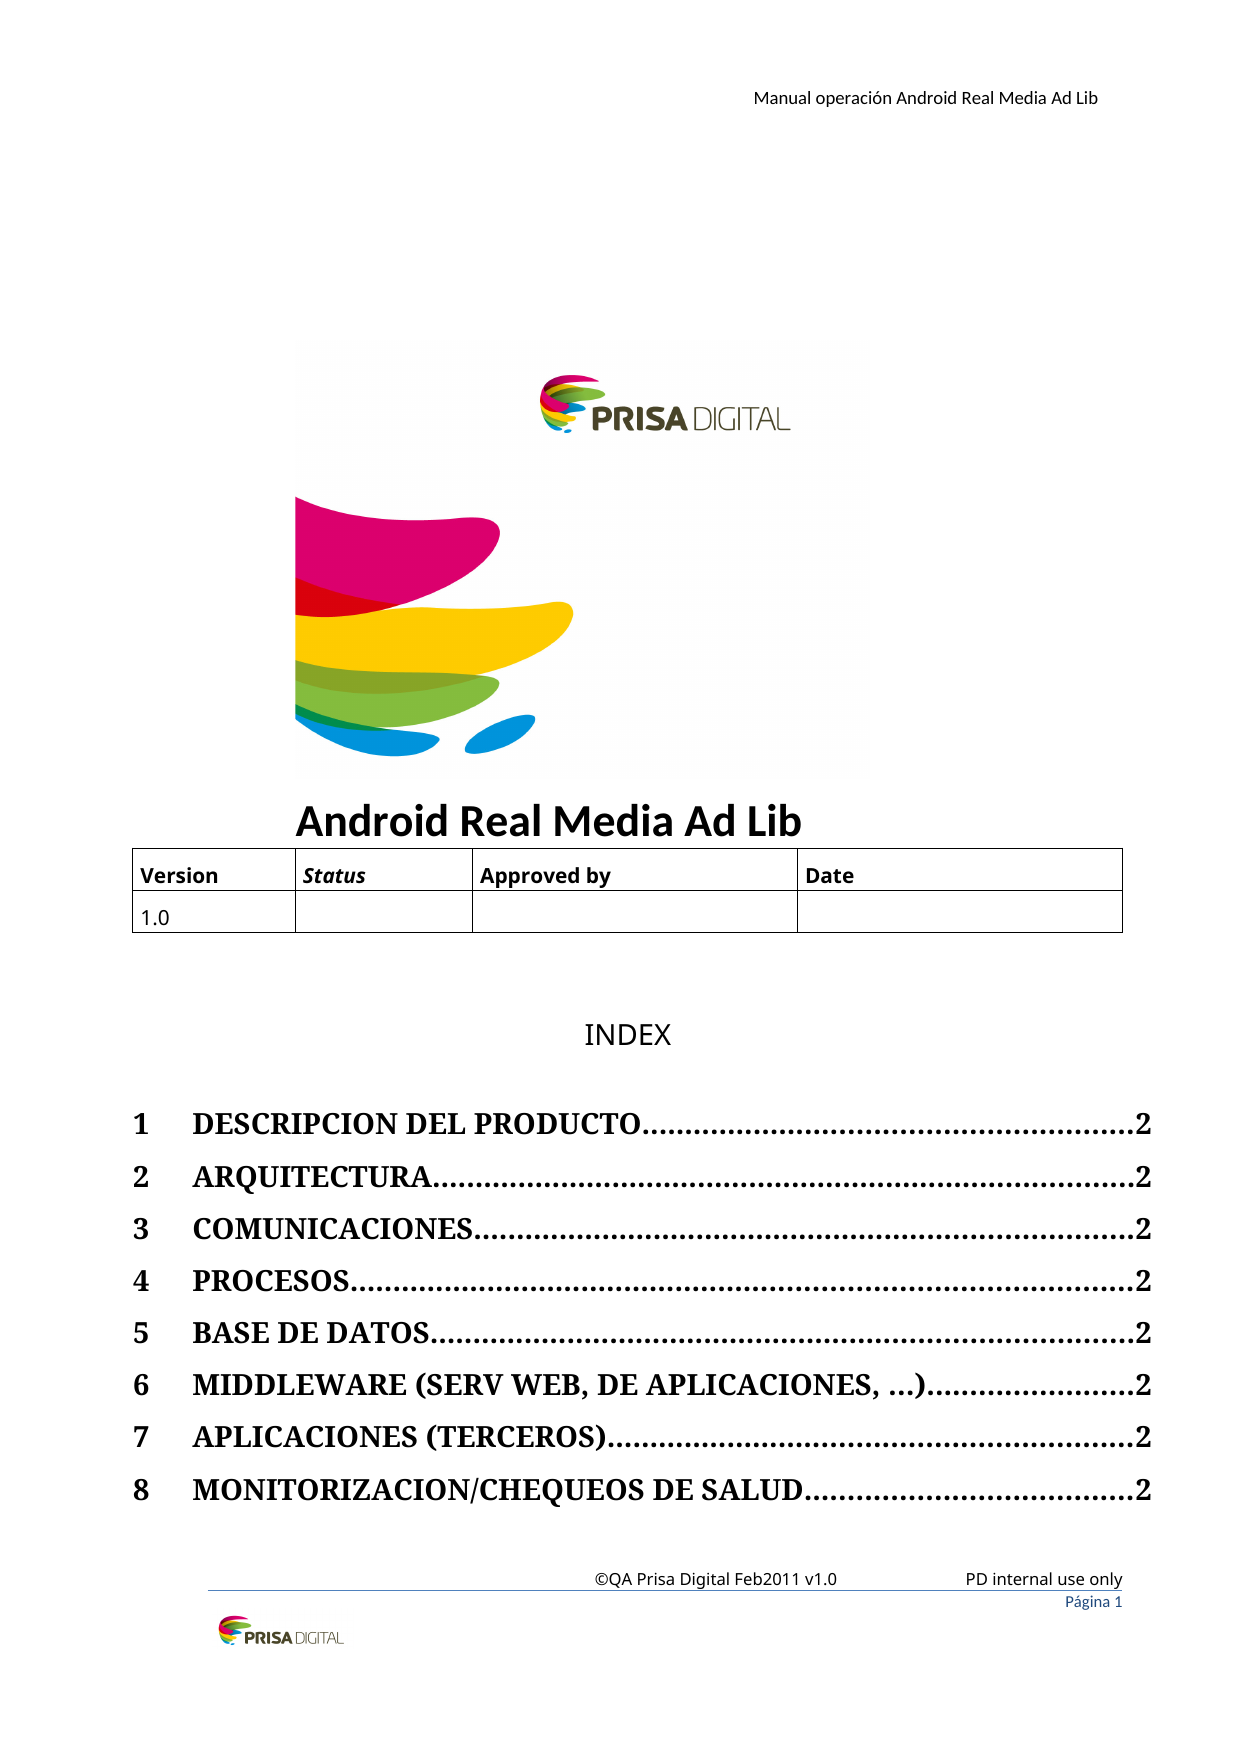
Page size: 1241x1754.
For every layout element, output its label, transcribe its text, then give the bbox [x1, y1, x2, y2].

table_cell [296, 891, 472, 932]
text 5 BASE DE DATOS 2 [133, 1312, 1122, 1352]
text 2 ARQUITECTURA 2 [133, 1156, 1122, 1196]
picture [295, 340, 870, 779]
table_cell [798, 891, 1122, 932]
table_cell 1.0 [133, 891, 295, 932]
text 8 MONITORIZACION/CHEQUEOS DE SALUD 2 [133, 1469, 1122, 1509]
text Android Real Media Ad Lib [295, 792, 1122, 847]
text 7 APLICACIONES (TERCEROS) 2 [133, 1417, 1122, 1456]
table_header Date [798, 849, 1122, 889]
table_header Version [133, 849, 295, 889]
text INDEX [133, 1014, 1122, 1054]
text 1 DESCRIPCION DEL PRODUCTO 2 [133, 1104, 1122, 1143]
text 4 PROCESOS 2 [133, 1260, 1122, 1300]
text 6 MIDDLEWARE (SERV WEB, de aplicaciones, …) 2 [133, 1364, 1122, 1404]
picture [211, 1608, 354, 1649]
text 3 COMUNICACIONES 2 [133, 1208, 1122, 1248]
table_header Approved by [473, 849, 797, 889]
table_header Status [296, 849, 472, 889]
table_cell [473, 891, 797, 932]
